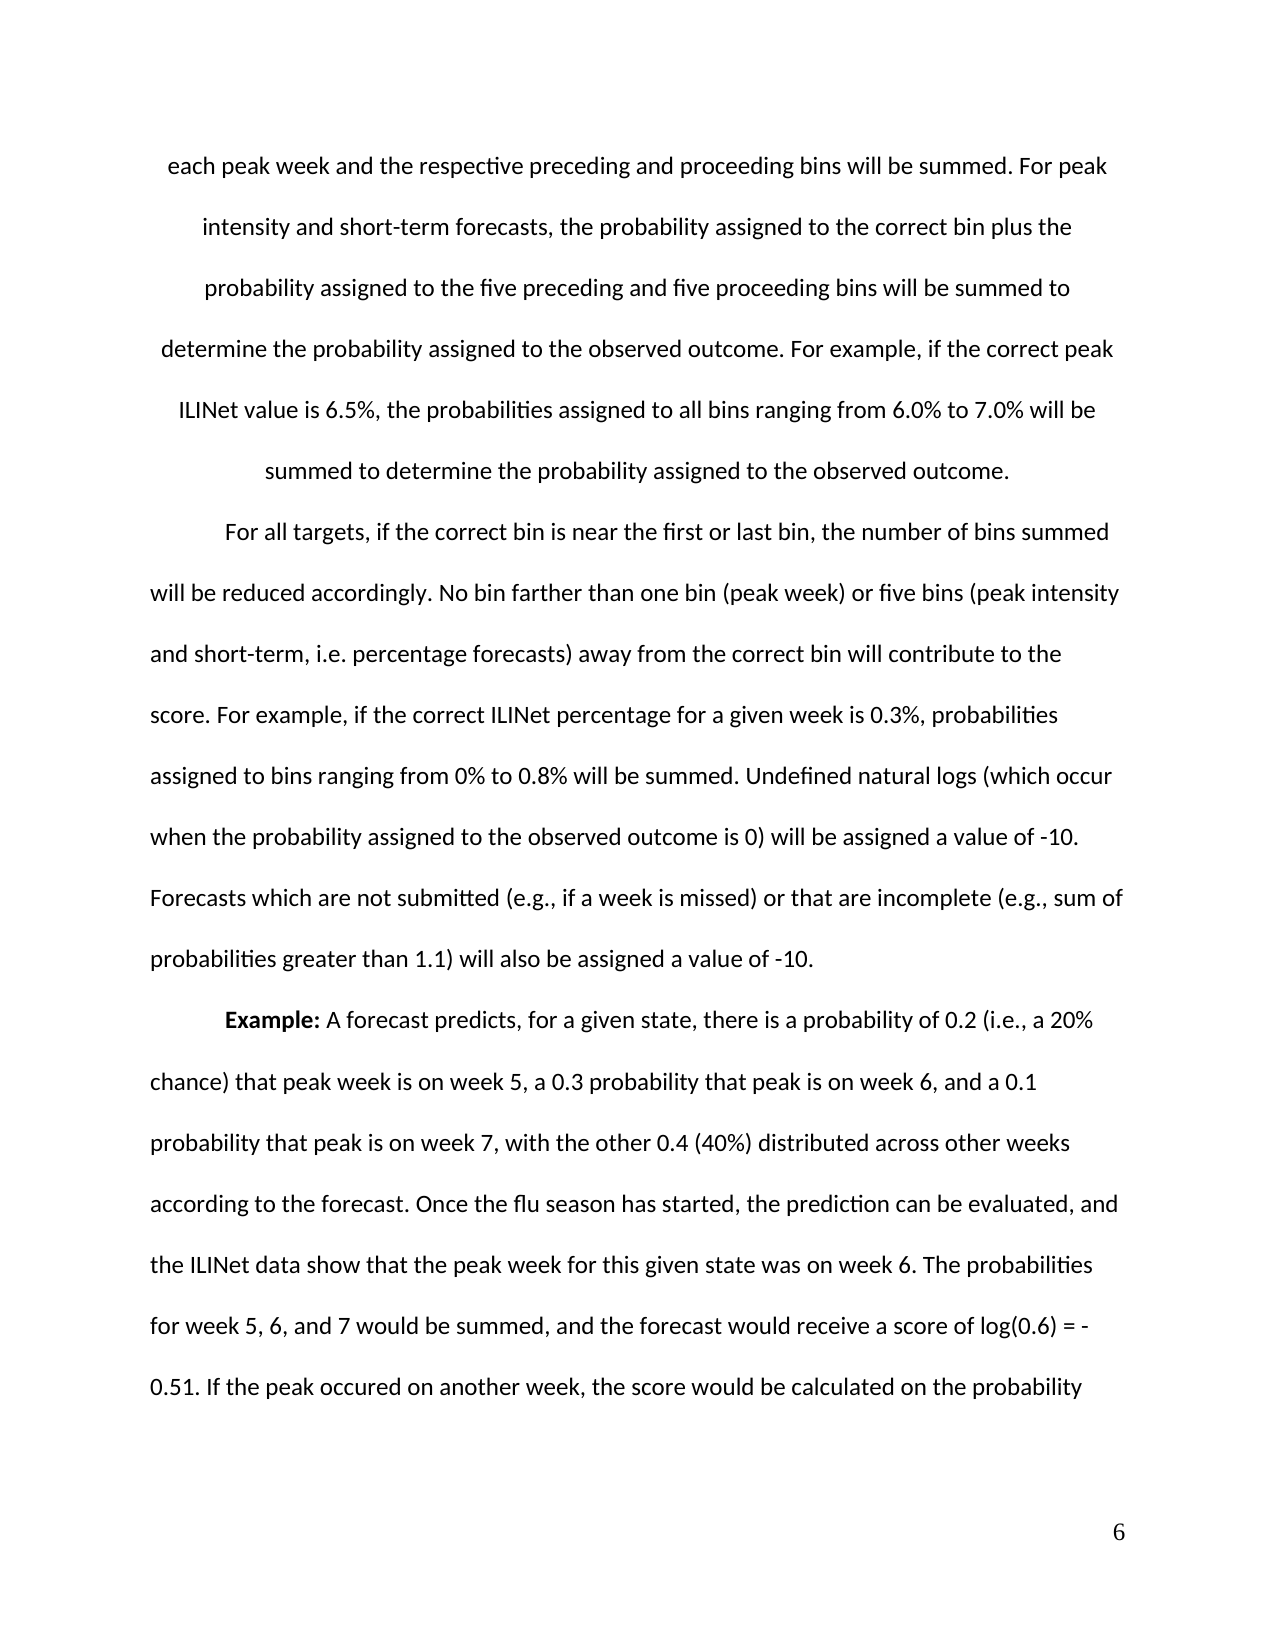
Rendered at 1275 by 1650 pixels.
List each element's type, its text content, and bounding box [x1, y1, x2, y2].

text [150, 1004, 1125, 1401]
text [150, 150, 1125, 486]
text For all targets, if the correct bin is near the first or last bin, the number of bins summed will be reduced accordingly. No bin farther than one bin (peak week) or five bins (peak intensity and short-term, i.e. percentage forecasts) away from the correct bin will contribute to the score. For example, if the correct ILINet percentage for a given week is 0.3%, probabilities assigned to bins ranging from 0% to 0.8% will be summed. Undefined natural logs (which occur when the probability assigned to the observed outcome is 0) will be assigned a value of -10. Forecasts which are not submitted (e.g., if a week is missed) or that are incomplete (e.g., sum of probabilities greater than 1.1) will also be assigned a value of -10. [150, 516, 1125, 974]
